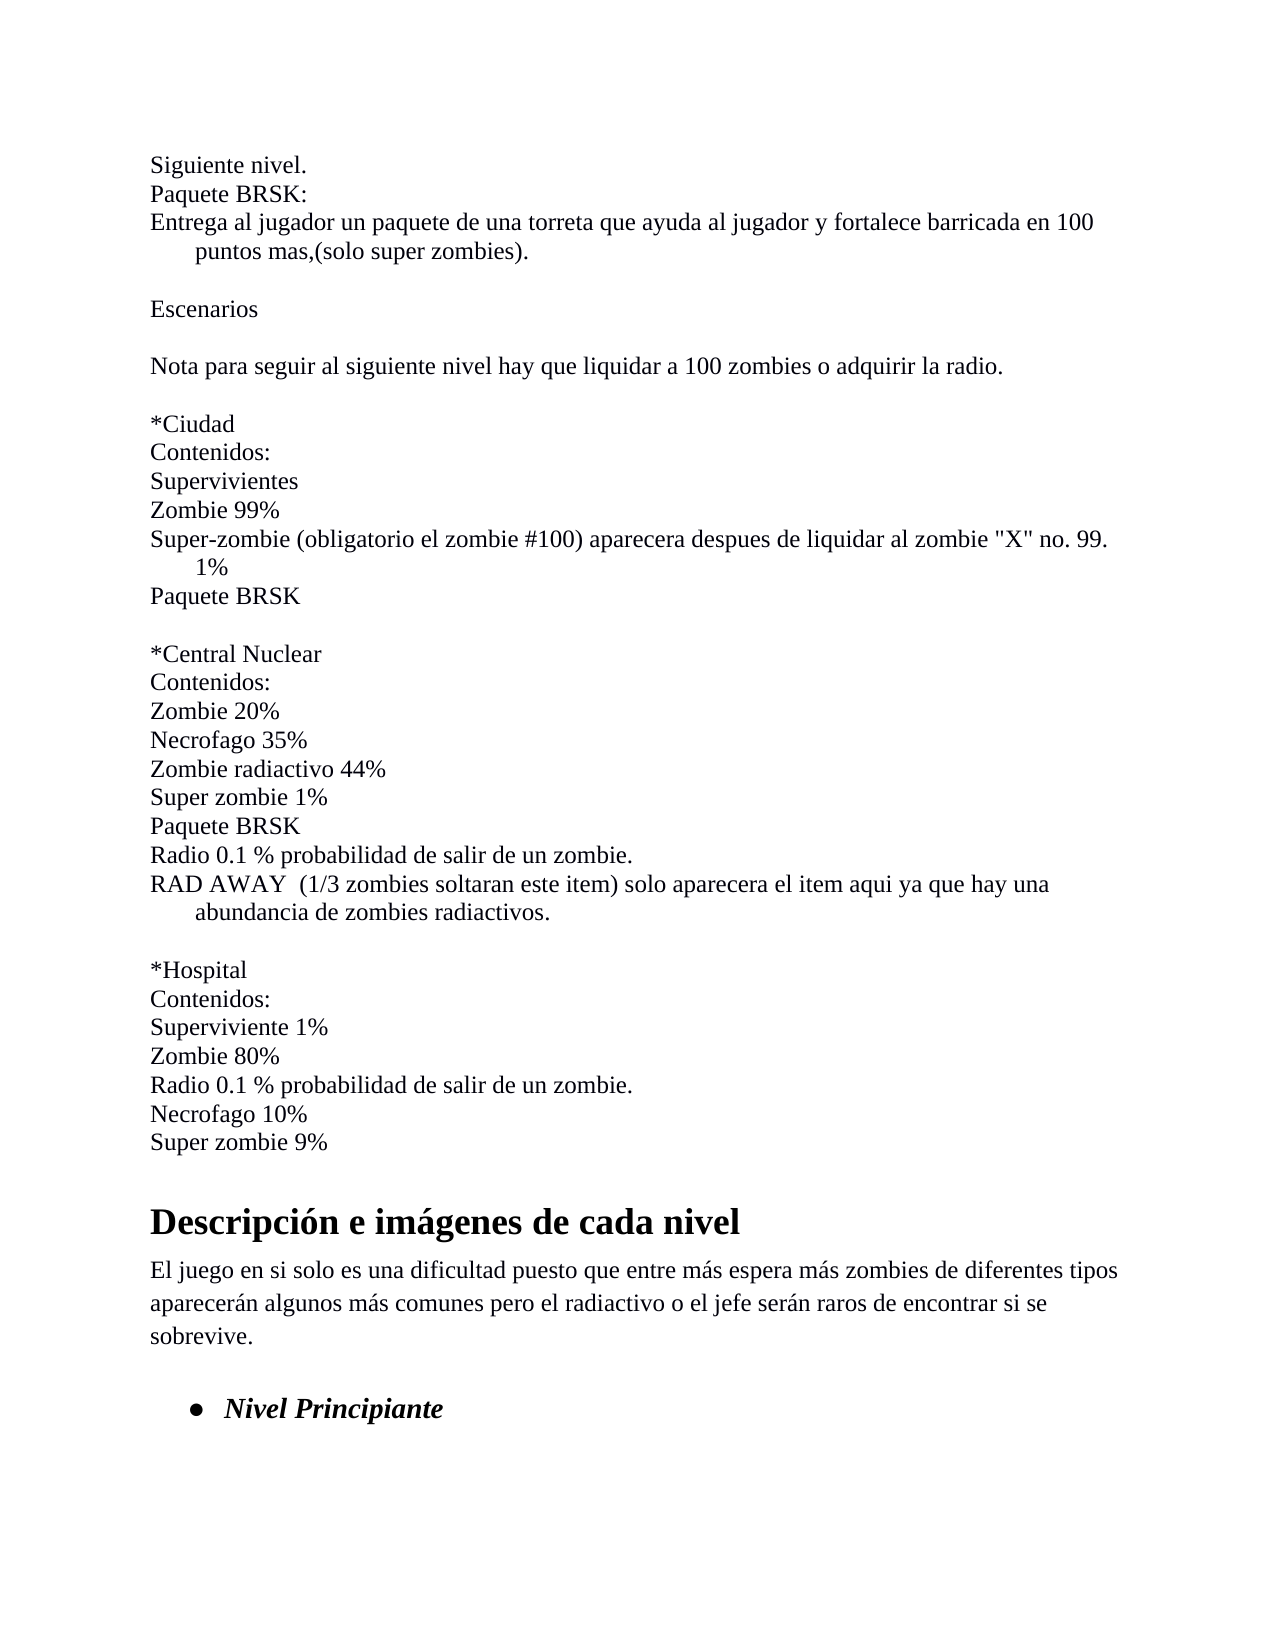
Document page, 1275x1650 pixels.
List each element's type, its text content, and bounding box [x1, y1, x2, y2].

list Contenidos: [150, 984, 1125, 1012]
list *Ciudad [150, 409, 1125, 437]
list Super zombie 9% [150, 1127, 1125, 1156]
list *Hospital [150, 955, 1125, 984]
list Superviviente 1% [150, 1012, 1125, 1041]
list Paquete BRSK [150, 811, 1125, 840]
text El juego en si solo es una dificultad puesto que entre más espera más zombies de diferentes tipos aparecerán algunos más comunes pero el radiactivo o el jefe serán raros de encontrar si se sobrevive. [150, 1255, 1125, 1350]
list Escenarios [150, 294, 1125, 322]
list Zombie 99% [150, 495, 1125, 524]
list *Central Nuclear [150, 639, 1125, 667]
list Radio 0.1 % probabilidad de salir de un zombie. [150, 1070, 1125, 1099]
list Zombie radiactivo 44% [150, 754, 1125, 782]
list Necrofago 35% [150, 725, 1125, 754]
list Zombie 20% [150, 696, 1125, 725]
list Descripción e imágenes de cada nivel [150, 1199, 1125, 1242]
list Contenidos: [150, 667, 1125, 696]
list Supervivientes [150, 466, 1125, 495]
list Siguiente nivel. [150, 150, 1125, 179]
list Super-zombie (obligatorio el zombie #100) aparecera despues de liquidar al zombie "X" no. 99. 1% [150, 524, 1125, 581]
list Super zombie 1% [150, 782, 1125, 811]
list Entrega al jugador un paquete de una torreta que ayuda al jugador y fortalece barricada en 100 puntos mas,(solo super zombies). [150, 207, 1125, 265]
list Paquete BRSK: [150, 179, 1125, 207]
list Zombie 80% [150, 1041, 1125, 1070]
list Radio 0.1 % probabilidad de salir de un zombie. [150, 840, 1125, 869]
list RAD AWAY (1/3 zombies soltaran este item) solo aparecera el item aqui ya que hay una abundancia de zombies radiactivos. [150, 869, 1125, 926]
list Necrofago 10% [150, 1099, 1125, 1127]
list Nivel Principiante [187, 1392, 1125, 1425]
list Paquete BRSK [150, 581, 1125, 610]
list Contenidos: [150, 437, 1125, 466]
list Nota para seguir al siguiente nivel hay que liquidar a 100 zombies o adquirir la radio. [150, 351, 1125, 380]
